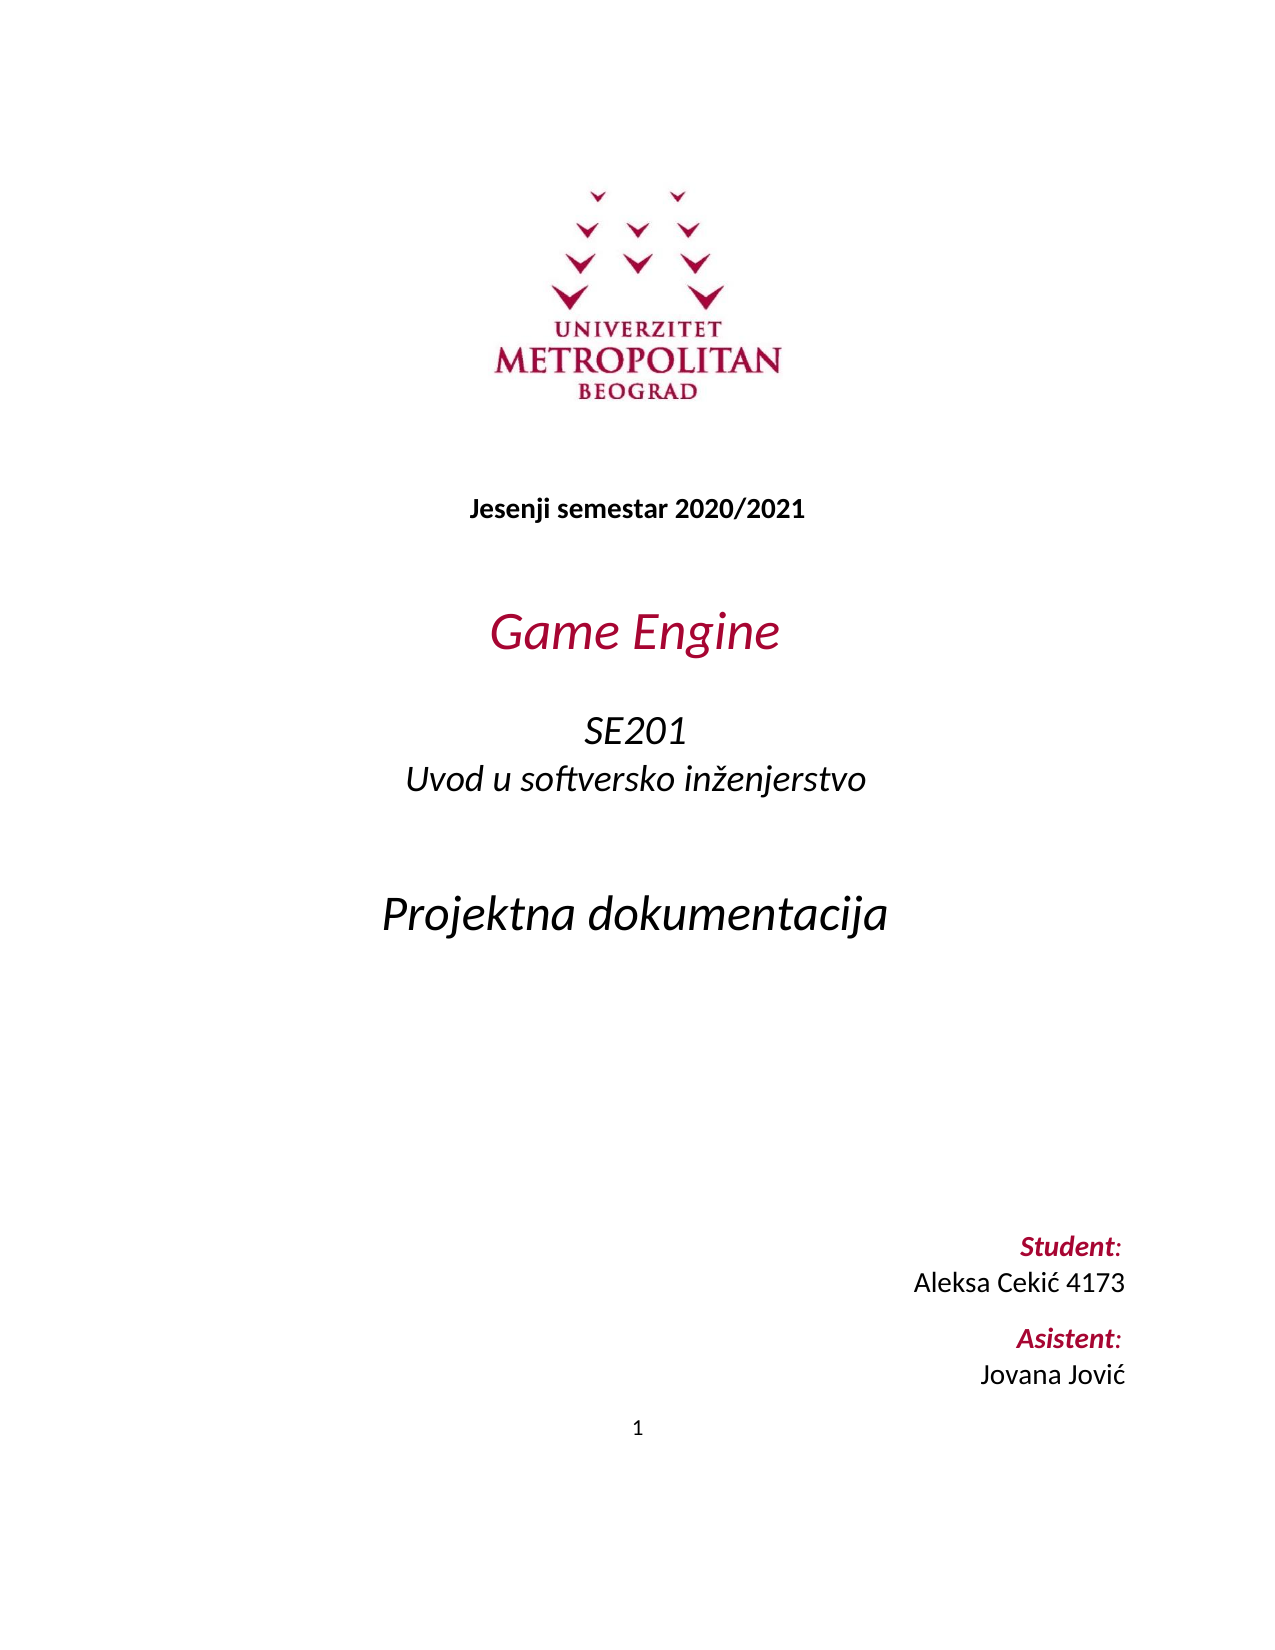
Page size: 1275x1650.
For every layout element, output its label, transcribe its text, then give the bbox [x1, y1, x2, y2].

text Aleksa Cekić 4173 [150, 1264, 1125, 1299]
text Asistent: [150, 1320, 1125, 1356]
text Game Engine [150, 597, 1125, 663]
text SE201 [150, 704, 1125, 755]
text Jesenji semestar 2020/2021 [150, 490, 1125, 526]
text Uvod u softversko inženjerstvo [150, 755, 1125, 801]
text Jovana Jović [150, 1356, 1125, 1392]
picture [466, 150, 809, 430]
text Projektna dokumentacija [150, 882, 1125, 943]
text Student: [150, 1228, 1125, 1264]
